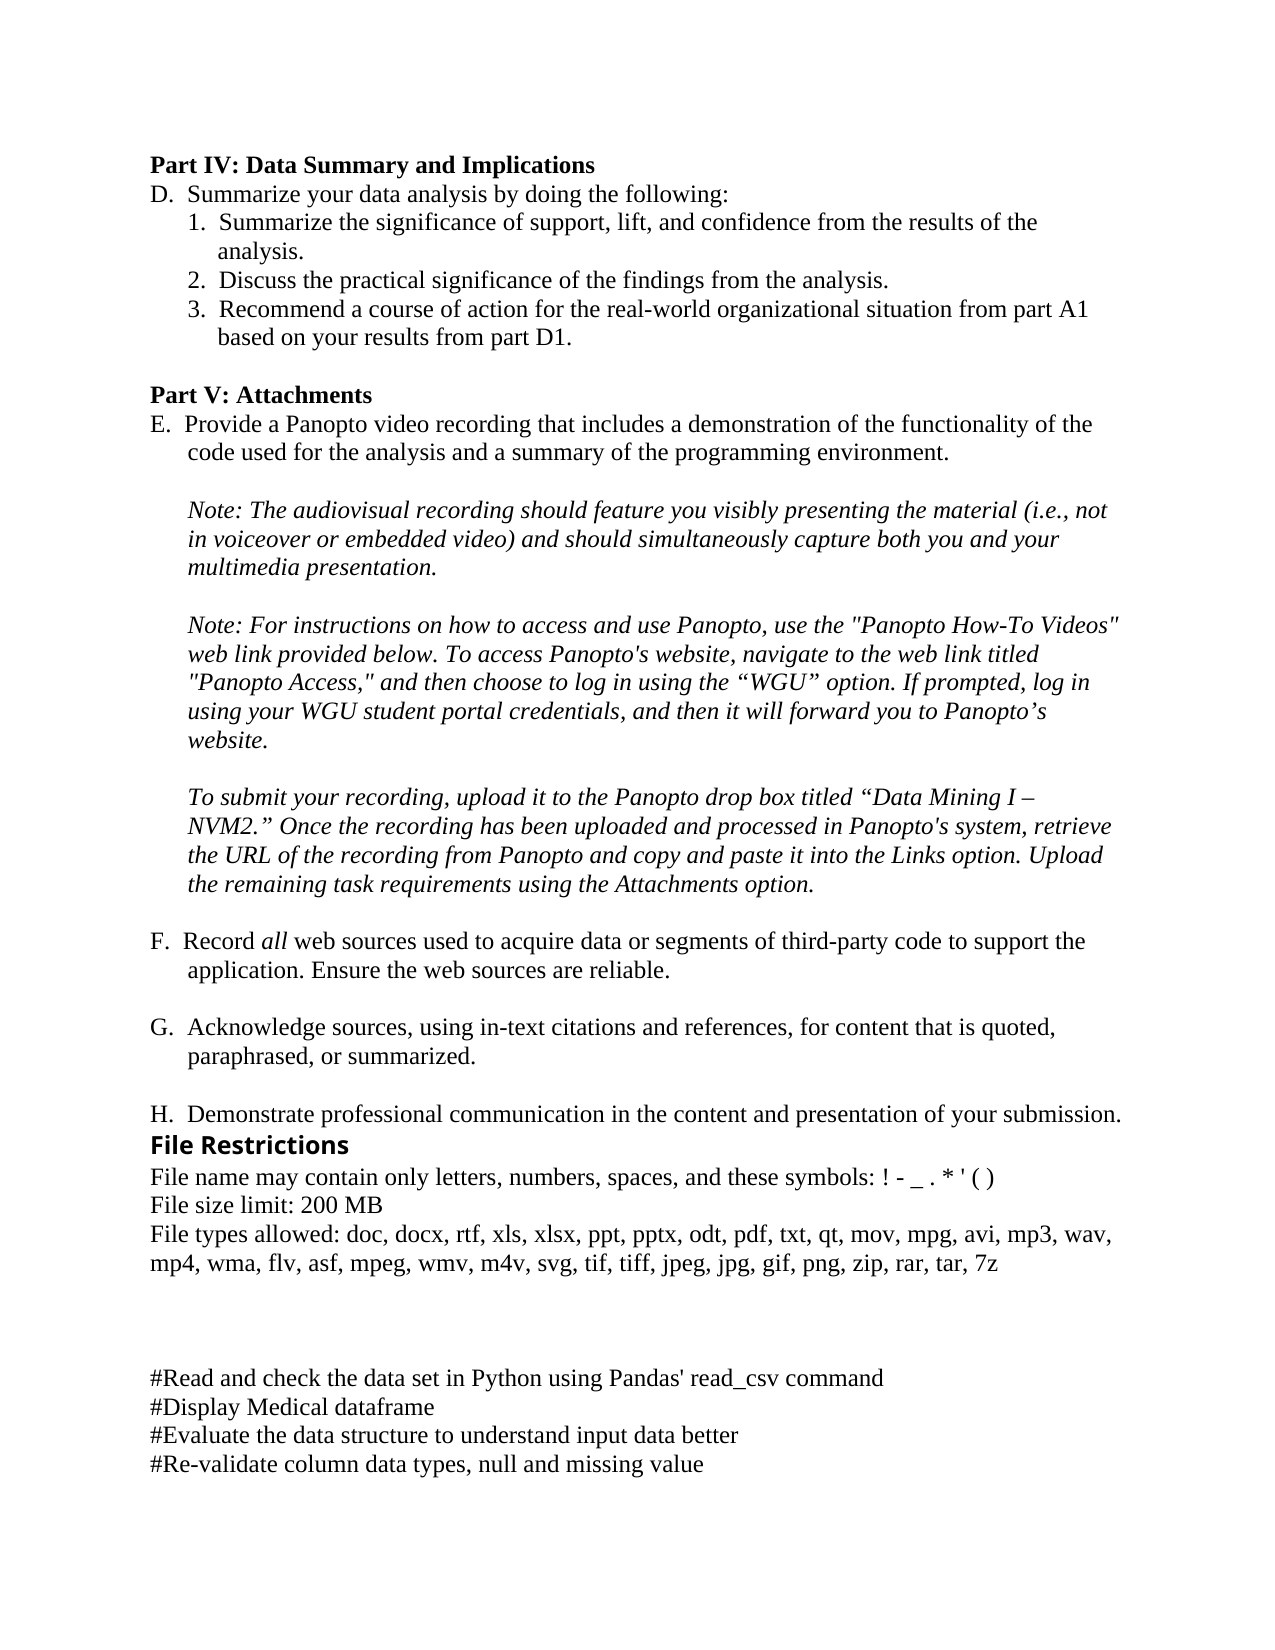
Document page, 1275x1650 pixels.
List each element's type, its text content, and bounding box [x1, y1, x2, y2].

text Note: The audiovisual recording should feature you visibly presenting the material (i.e., not in voiceover or embedded video) and should simultaneously capture both you and your multimedia presentation. [187, 495, 1125, 610]
text Part IV: Data Summary and Implications [150, 150, 1125, 179]
text E. Provide a Panopto video recording that includes a demonstration of the functionality of the code used for the analysis and a summary of the programming environment. [150, 409, 1125, 495]
text #Re-validate column data types, null and missing value [150, 1449, 1125, 1478]
text Note: For instructions on how to access and use Panopto, use the "Panopto How-To Videos" web link provided below. To access Panopto's website, navigate to the web link titled "Panopto Access," and then choose to log in using the “WGU” option. If prompted, log in using your WGU student portal credentials, and then it will forward you to Panopto’s website. [187, 610, 1125, 782]
text H. Demonstrate professional communication in the content and presentation of your submission. [150, 1099, 1125, 1127]
text #Evaluate the data structure to understand input data better [150, 1420, 1125, 1449]
text Part V: Attachments [150, 380, 1125, 409]
text File Restrictions [150, 1127, 1125, 1162]
text 2. Discuss the practical significance of the findings from the analysis. [187, 265, 1125, 294]
text To submit your recording, upload it to the Panopto drop box titled “Data Mining I – NVM2.” Once the recording has been uploaded and processed in Panopto's system, retrieve the URL of the recording from Panopto and copy and paste it into the Links option. Upload the remaining task requirements using the Attachments option. [187, 782, 1125, 926]
text #Read and check the data set in Python using Pandas' read_csv command [150, 1363, 1125, 1392]
text 1. Summarize the significance of support, lift, and confidence from the results of the analysis. [187, 207, 1125, 265]
text G. Acknowledge sources, using in-text citations and references, for content that is quoted, paraphrased, or summarized. [150, 1012, 1125, 1099]
text D. Summarize your data analysis by doing the following: [150, 179, 1125, 207]
text 3. Recommend a course of action for the real-world organizational situation from part A1 based on your results from part D1. [187, 294, 1125, 380]
text F. Record all web sources used to acquire data or segments of third-party code to support the application. Ensure the web sources are reliable. [150, 926, 1125, 1012]
text #Display Medical dataframe [150, 1392, 1125, 1420]
text File name may contain only letters, numbers, spaces, and these symbols: ! - _ . * ' ( ) File size limit: 200 MB File types allowed: doc, docx, rtf, xls, xlsx, ppt, pptx, odt, pdf, txt, qt, mov, mpg, avi, mp3, wav, mp4, wma, flv, asf, mpeg, wmv, m4v, svg, tif, tiff, jpeg, jpg, gif, png, zip, rar, tar, 7z [150, 1162, 1125, 1277]
